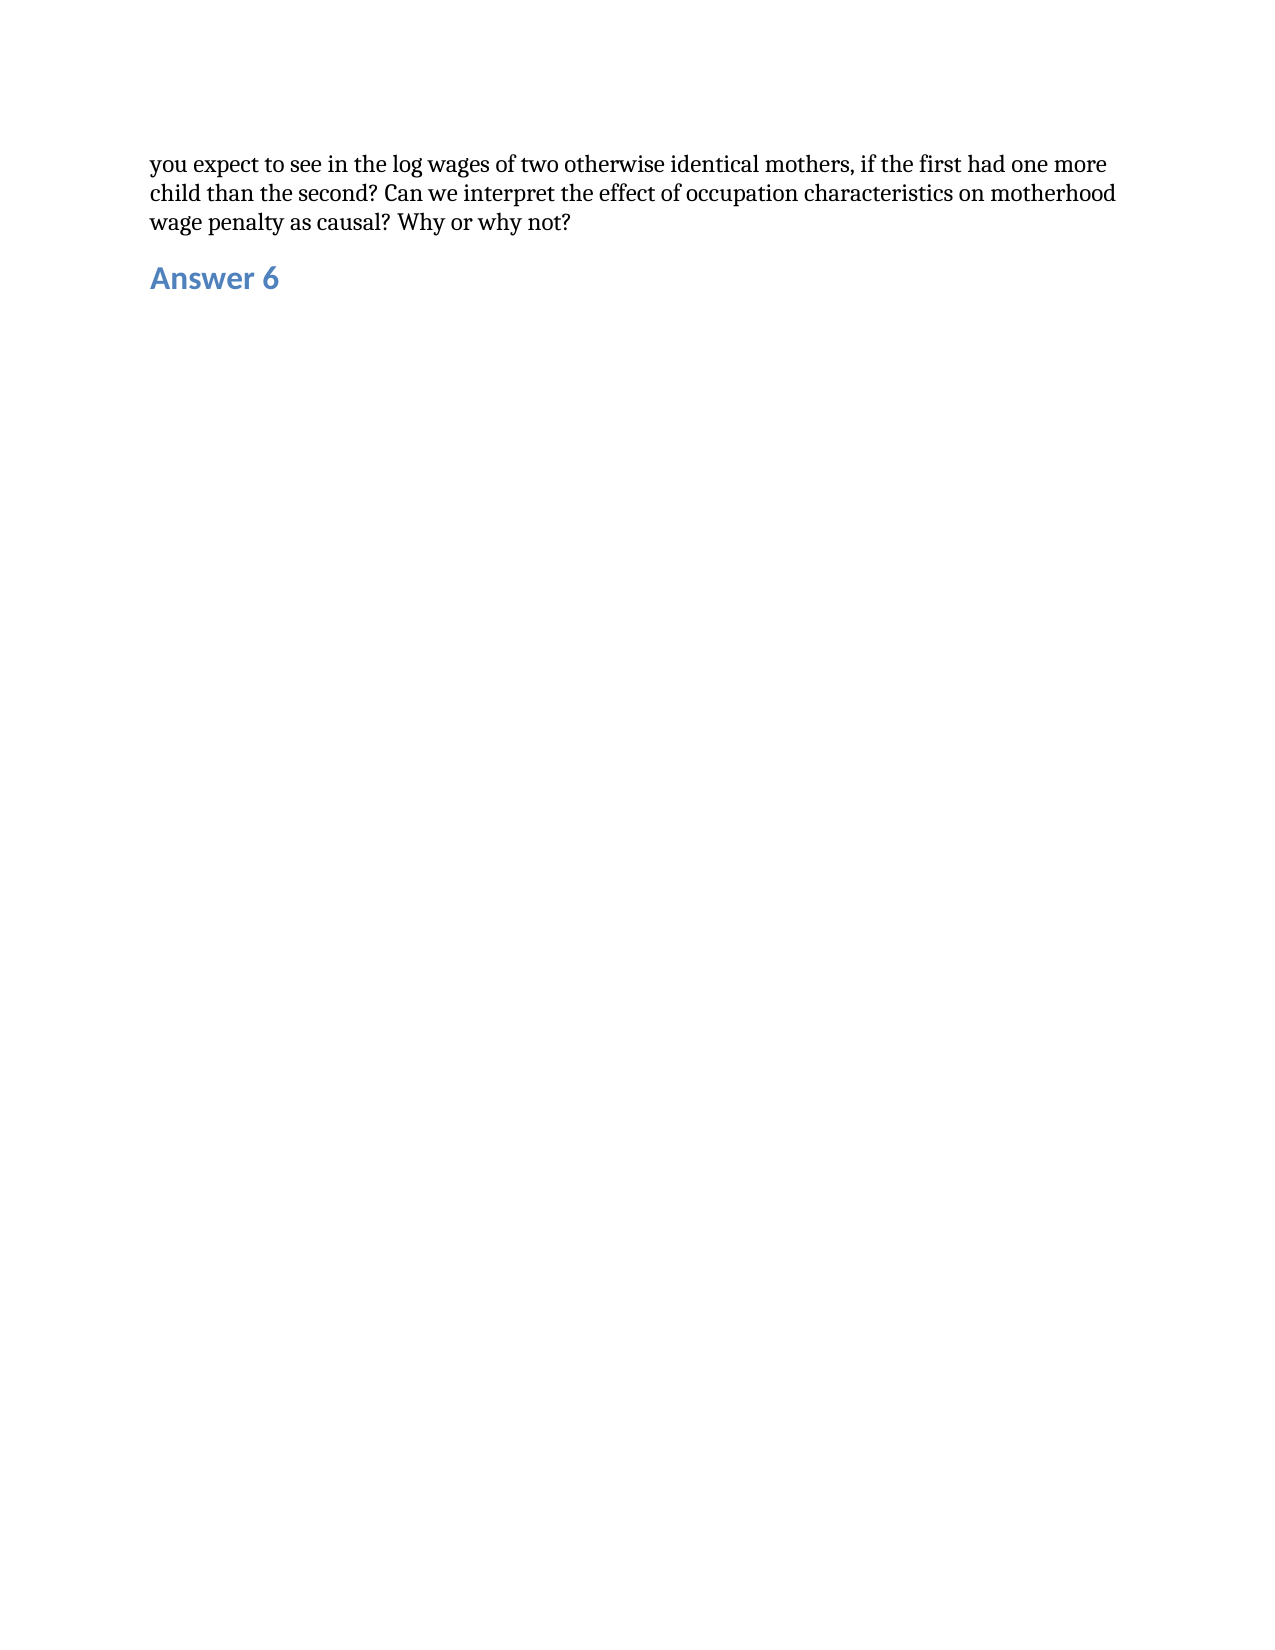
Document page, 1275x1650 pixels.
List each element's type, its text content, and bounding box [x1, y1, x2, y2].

subtitle Answer 6 [150, 257, 1125, 298]
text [150, 150, 1125, 236]
